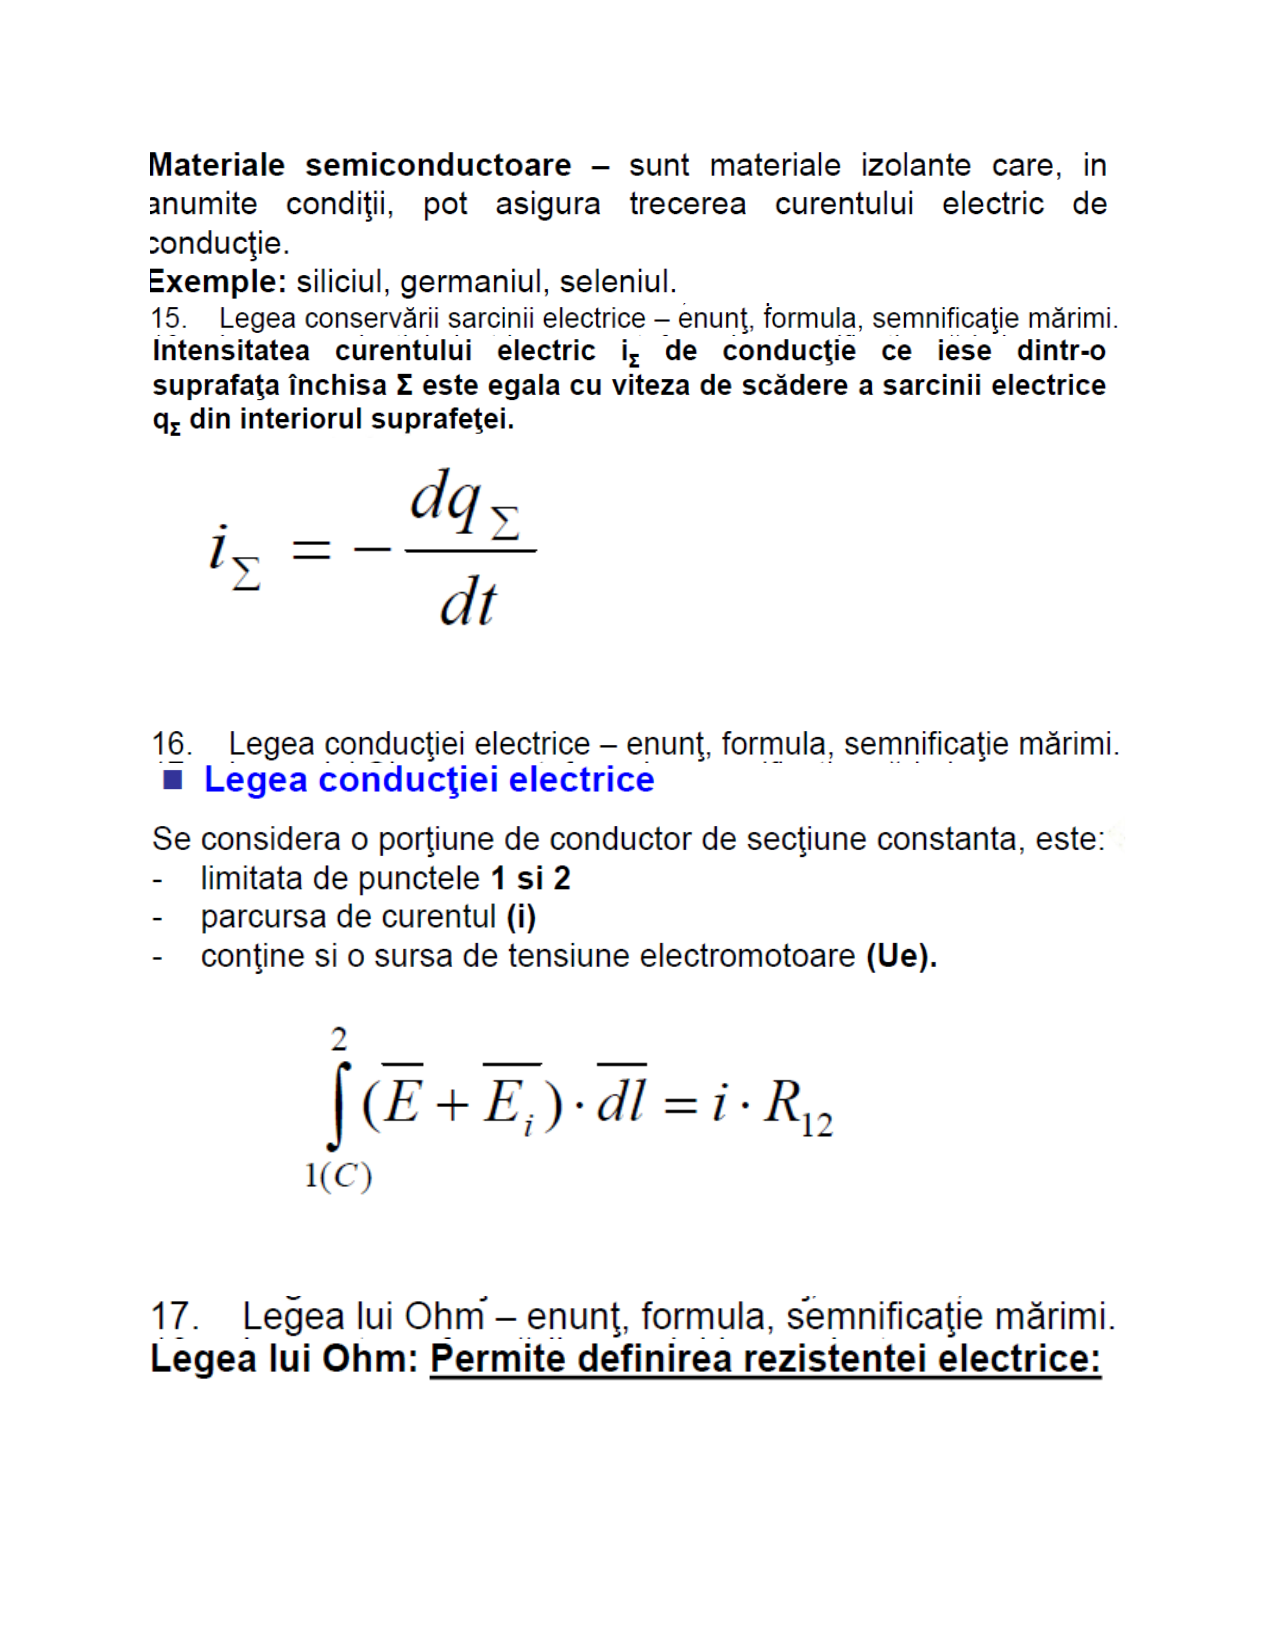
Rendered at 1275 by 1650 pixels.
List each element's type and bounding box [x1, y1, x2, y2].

picture [150, 730, 1125, 1240]
picture [150, 150, 1125, 674]
picture [150, 1296, 1125, 1393]
